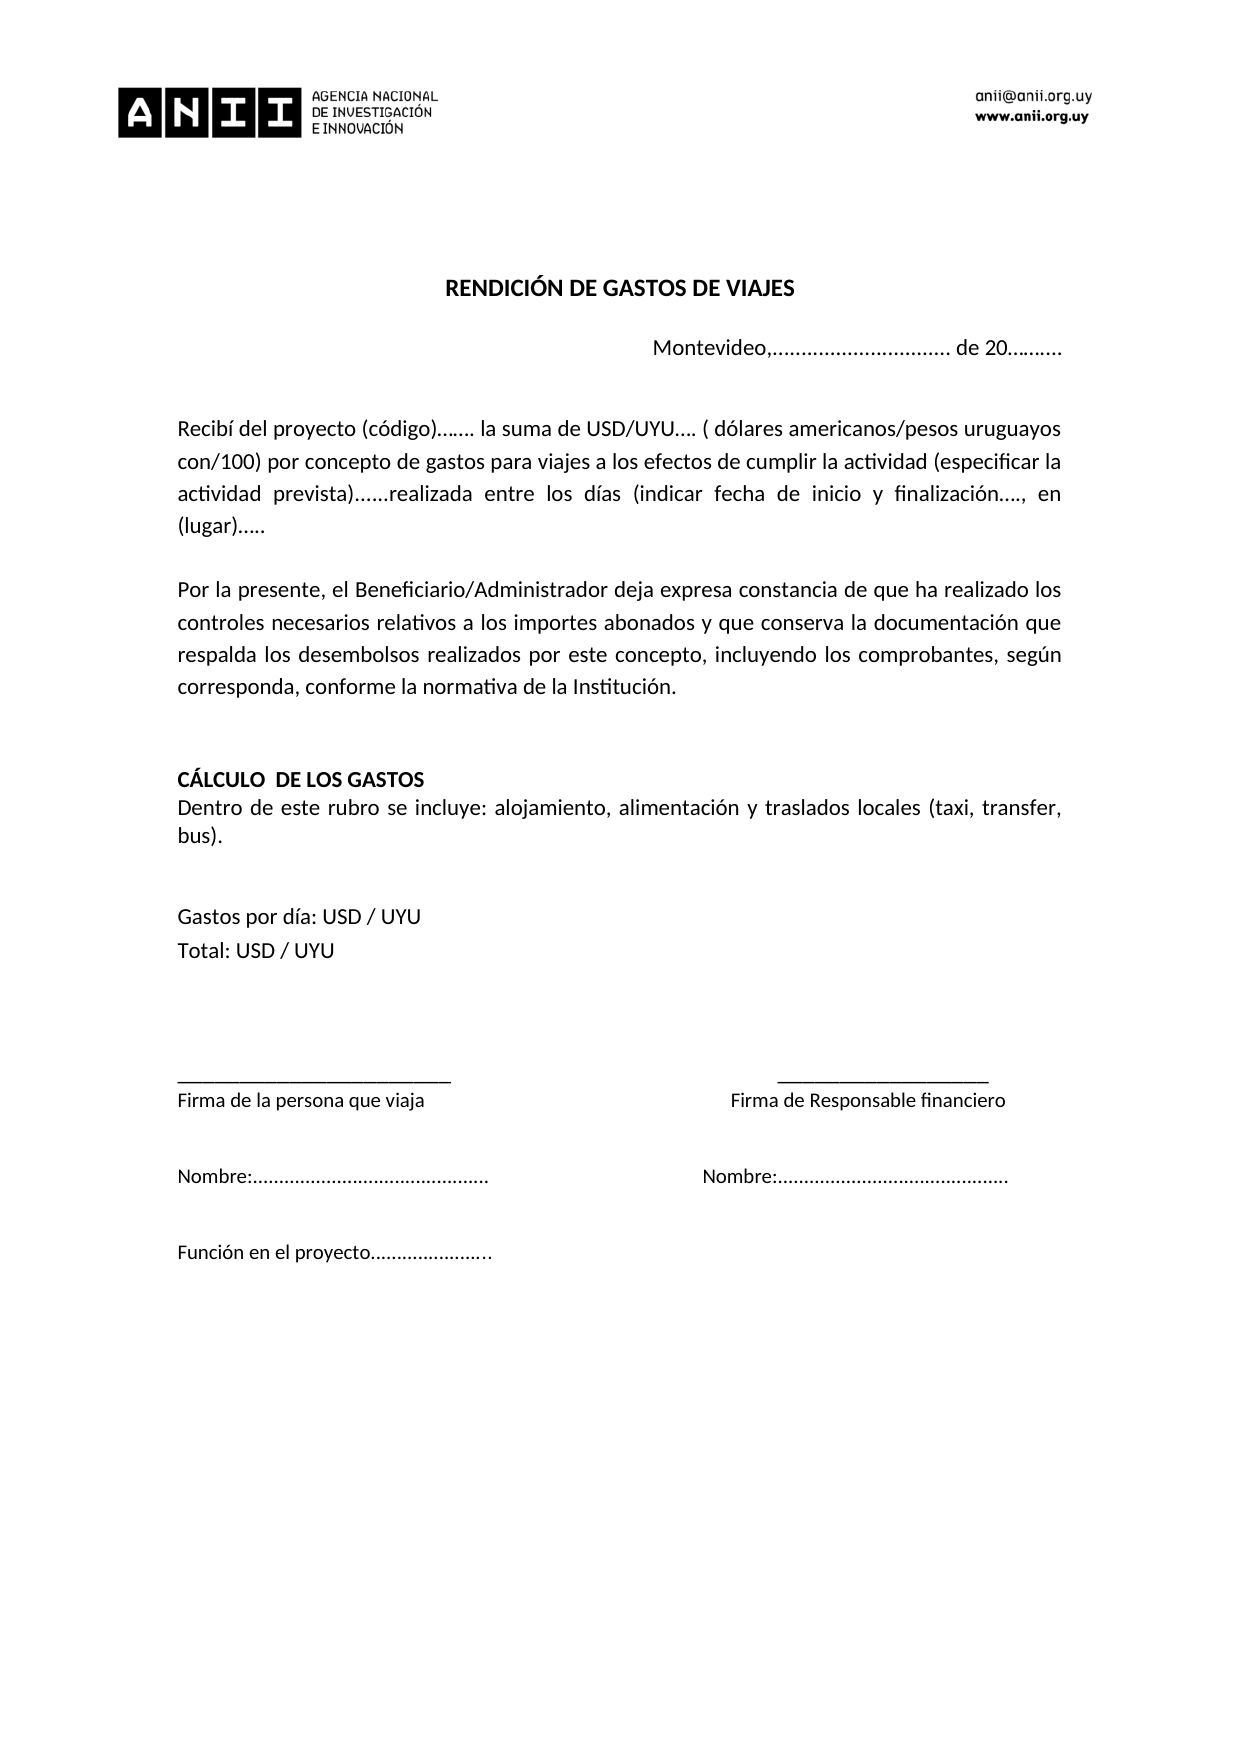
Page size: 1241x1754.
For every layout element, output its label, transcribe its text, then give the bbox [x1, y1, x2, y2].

text Dentro de este rubro se incluye: alojamiento, alimentación y traslados locales (taxi, transfer, bus). [177, 793, 1063, 849]
text Nombre:............................................. Nombre:............................................ [177, 1163, 1063, 1188]
picture [0, 0, 1241, 222]
text Recibí del proyecto (código)……. la suma de USD/UYU…. ( dólares americanos/pesos uruguayos con/100) por concepto de gastos para viajes a los efectos de cumplir la actividad (especificar la actividad prevista)......realizada entre los días (indicar fecha de inicio y finalización…., en (lugar)….. [177, 414, 1063, 539]
text Por la presente, el Beneficiario/Administrador deja expresa constancia de que ha realizado los controles necesarios relativos a los importes abonados y que conserva la documentación que respalda los desembolsos realizados por este concepto, incluyendo los comprobantes, según corresponda, conforme la normativa de la Institución. [177, 576, 1063, 700]
text Firma de la persona que viaja Firma de Responsable financiero [177, 1087, 1063, 1112]
text CÁLCULO DE LOS GASTOS [177, 765, 1063, 793]
text Total: USD / UYU [177, 937, 1063, 965]
text Montevideo,............................... de 20…….... [177, 333, 1063, 361]
text ______________________ _________________ [177, 1056, 1063, 1087]
subtitle Gastos por día: USD / UYU [177, 902, 1063, 930]
subtitle RENDICIÓN DE GASTOS DE VIAJES [177, 272, 1063, 303]
text Función en el proyecto....................... [177, 1239, 1063, 1265]
